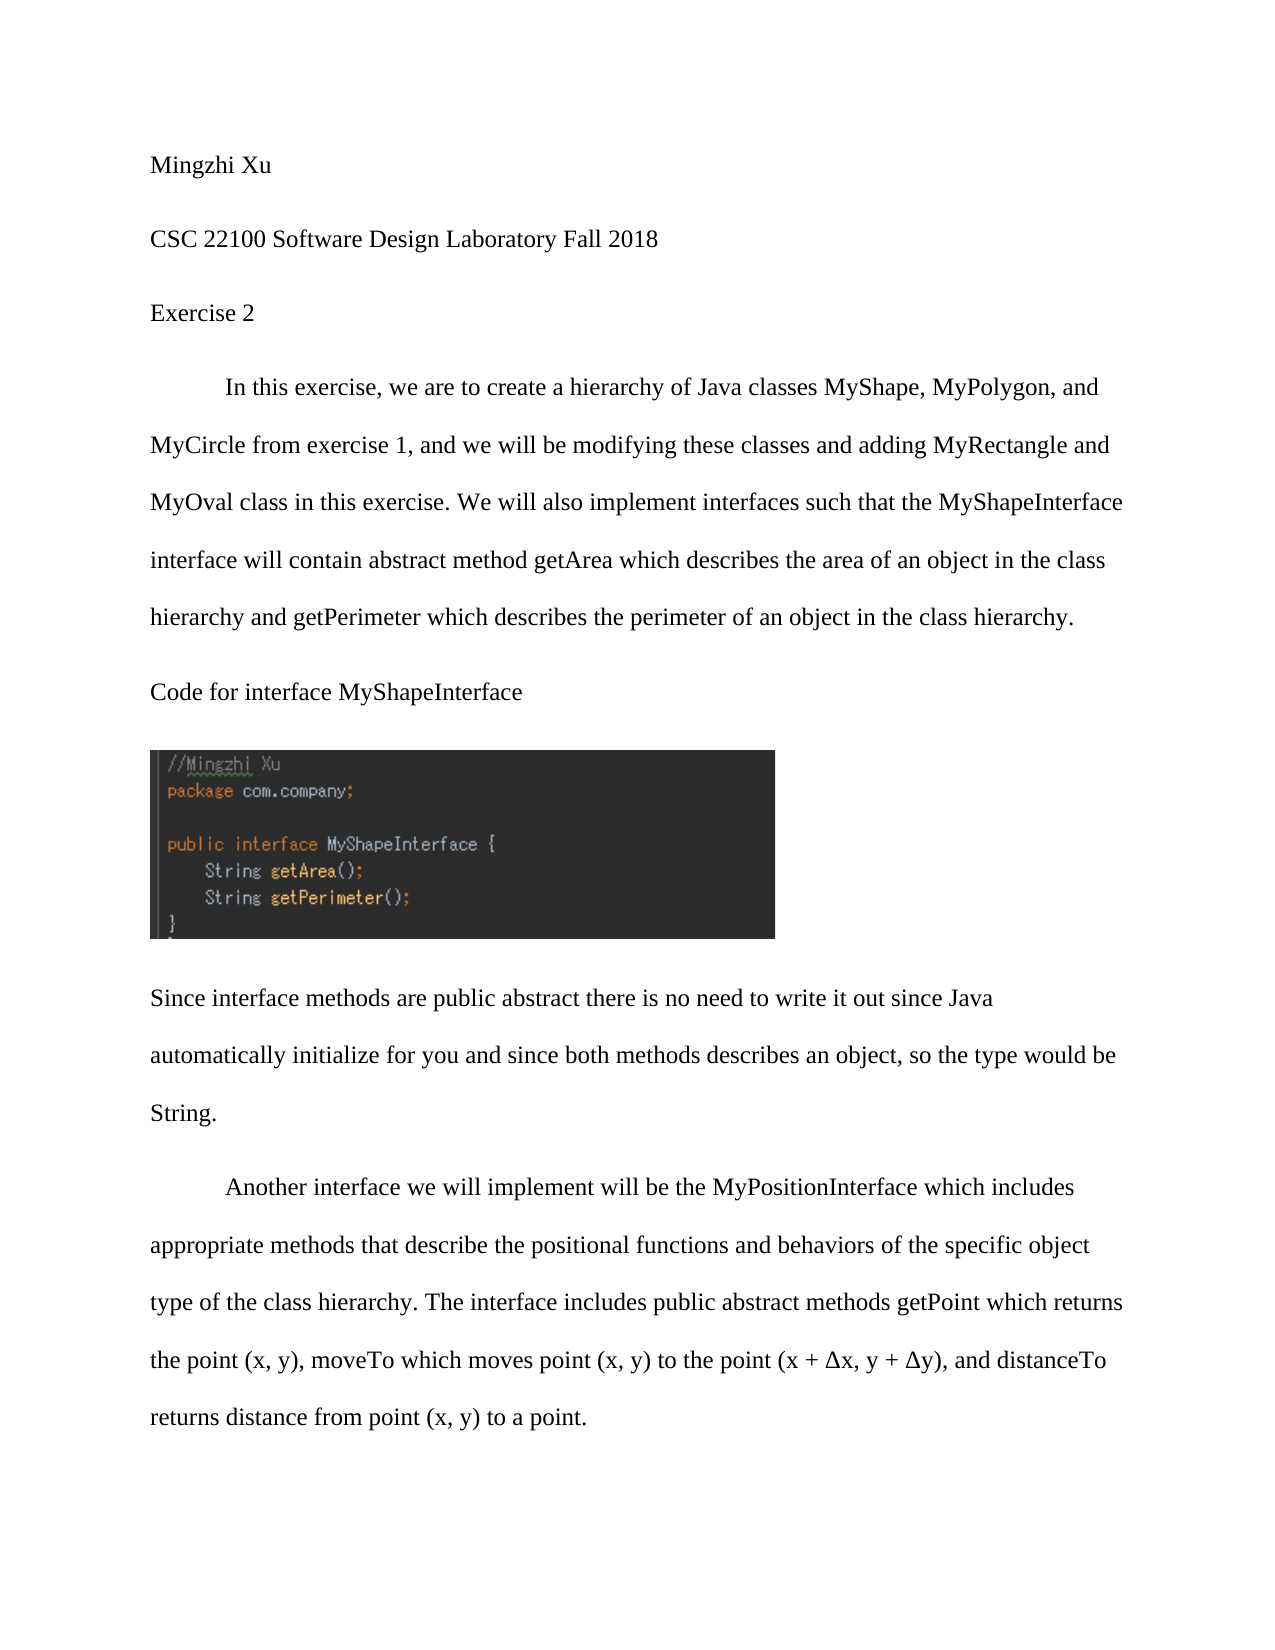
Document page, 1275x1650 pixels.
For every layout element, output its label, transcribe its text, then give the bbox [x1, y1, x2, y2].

text Code for interface MyShapeInterface [150, 677, 1125, 705]
text Mingzhi Xu [150, 150, 1125, 179]
text CSC 22100 Software Design Laboratory Fall 2018 [150, 224, 1125, 253]
picture [150, 750, 775, 939]
text Exercise 2 [150, 298, 1125, 327]
text Another interface we will implement will be the MyPositionInterface which includes appropriate methods that describe the positional functions and behaviors of the specific object type of the class hierarchy. The interface includes public abstract methods getPoint which returns the point (x, y), moveTo which moves point (x, y) to the point (x + Δx, y + Δy), and distanceTo returns distance from point (x, y) to a point. [150, 1172, 1125, 1431]
text In this exercise, we are to create a hierarchy of Java classes MyShape, MyPolygon, and MyCircle from exercise 1, and we will be modifying these classes and adding MyRectangle and MyOval class in this exercise. We will also implement interfaces such that the MyShapeInterface interface will contain abstract method getArea which describes the area of an object in the class hierarchy and getPerimeter which describes the perimeter of an object in the class hierarchy. [150, 372, 1125, 631]
text Since interface methods are public abstract there is no need to write it out since Java automatically initialize for you and since both methods describes an object, so the type would be String. [150, 983, 1125, 1127]
